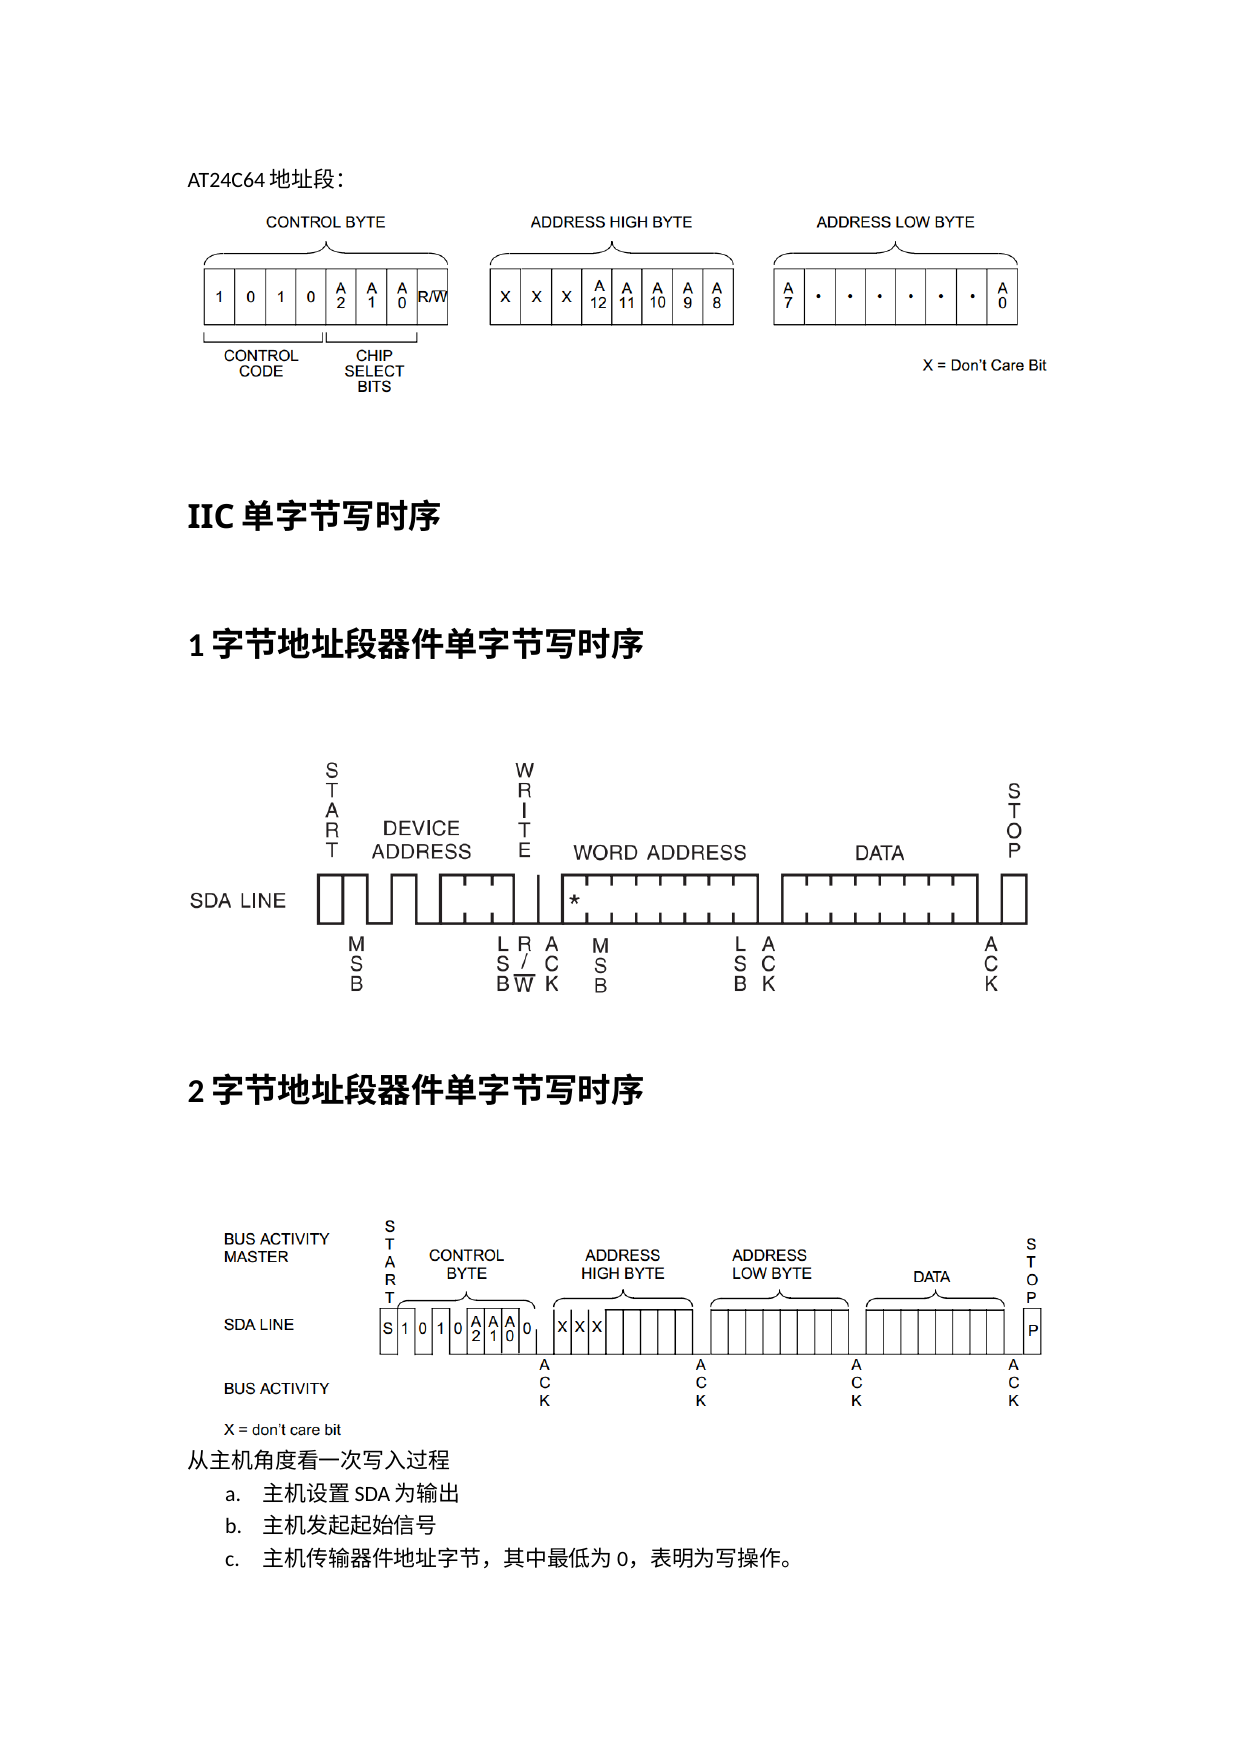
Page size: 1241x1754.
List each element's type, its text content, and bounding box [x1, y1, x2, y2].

list 主机传输器件地址字节，其中最低为0，表明为写操作。 [225, 1540, 1053, 1573]
list 主机设置SDA为输出 [225, 1475, 1053, 1508]
subtitle IIC单字节写时序 [187, 482, 1053, 547]
picture [187, 1215, 1053, 1442]
picture [187, 194, 1053, 401]
text 从主机角度看一次写入过程 [187, 1443, 1053, 1475]
subtitle 2字节地址段器件单字节写时序 [187, 1056, 1053, 1121]
subtitle 1字节地址段器件单字节写时序 [187, 609, 1053, 674]
picture [187, 736, 1053, 1011]
text AT24C64地址段： [187, 162, 1053, 194]
list 主机发起起始信号 [225, 1508, 1053, 1540]
